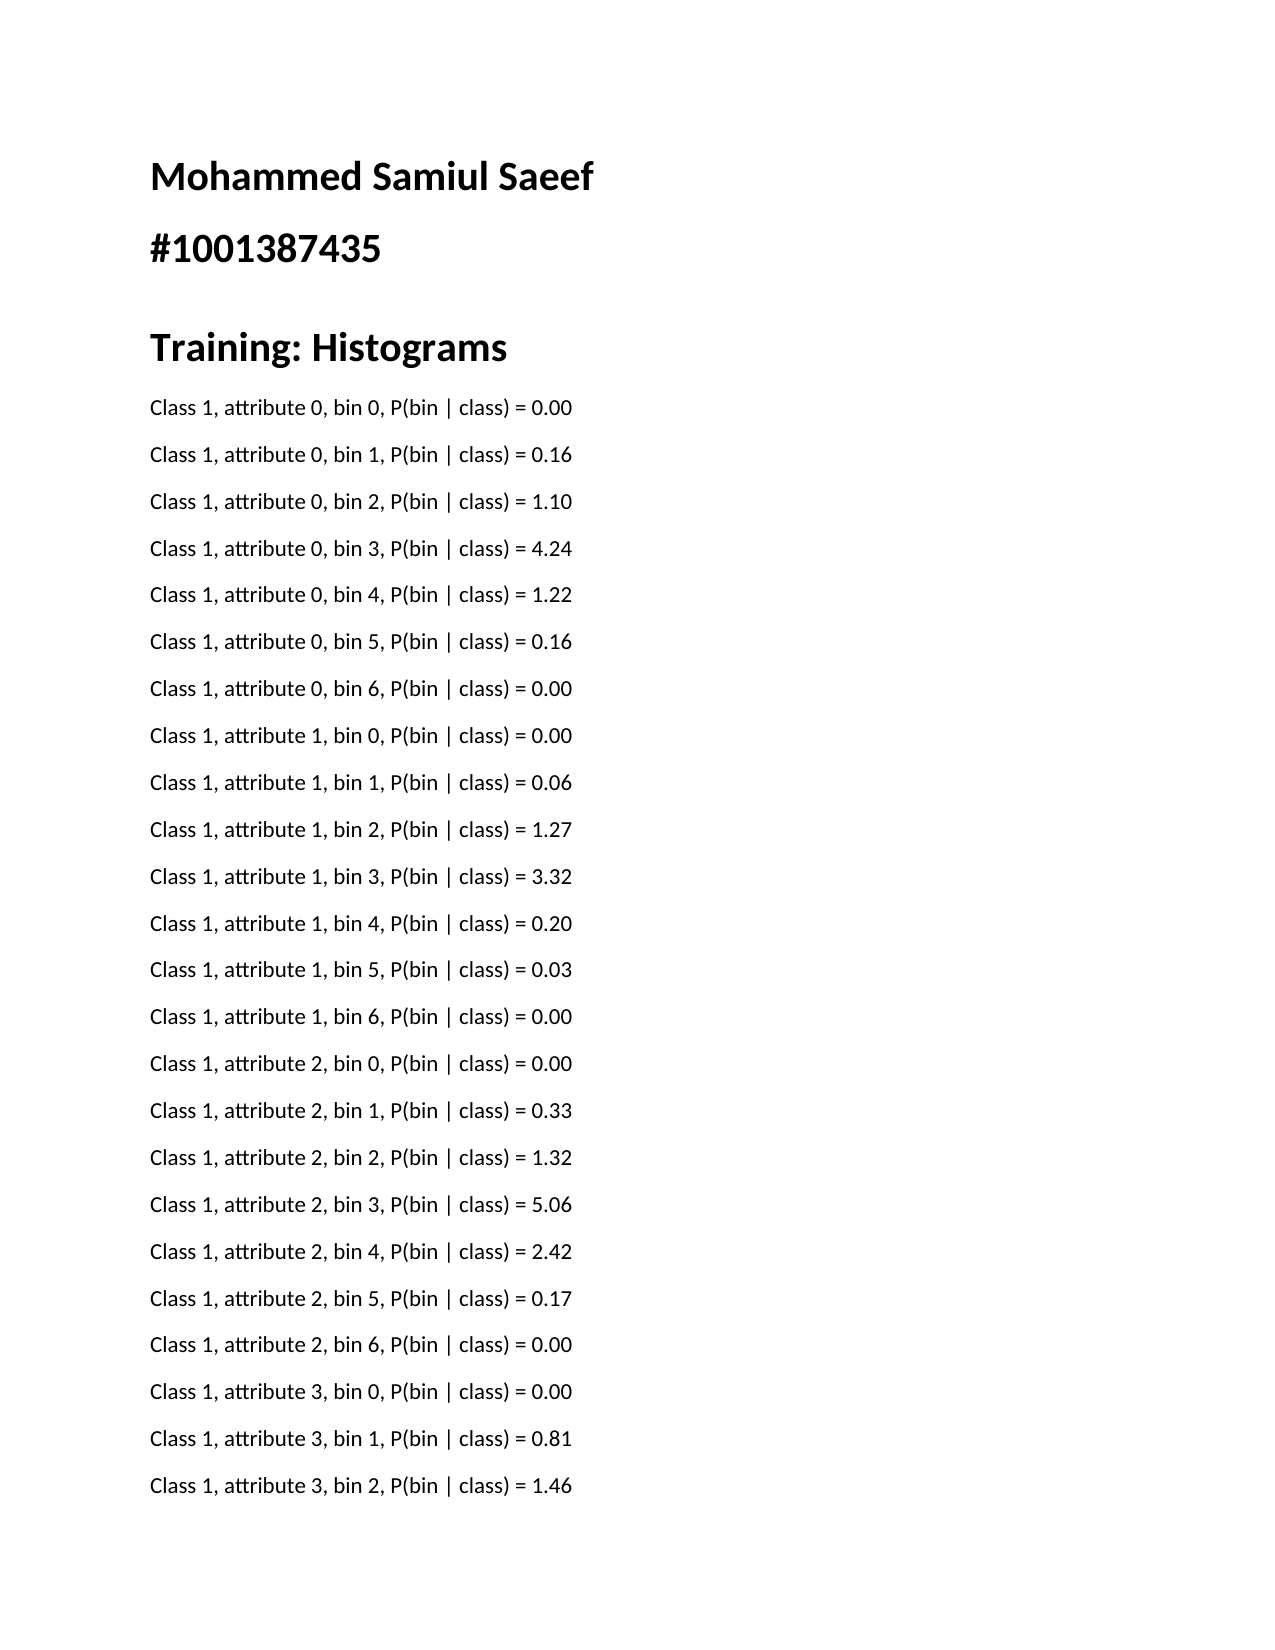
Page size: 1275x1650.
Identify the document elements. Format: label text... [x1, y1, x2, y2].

text Class 1, attribute 1, bin 0, P(bin | class) = 0.00 [150, 721, 1125, 749]
text #1001387435 [150, 222, 1125, 303]
text Class 1, attribute 1, bin 4, P(bin | class) = 0.20 [150, 909, 1125, 937]
text Class 1, attribute 2, bin 5, P(bin | class) = 0.17 [150, 1284, 1125, 1312]
text Class 1, attribute 0, bin 0, P(bin | class) = 0.00 [150, 393, 1125, 421]
text Class 1, attribute 0, bin 5, P(bin | class) = 0.16 [150, 627, 1125, 655]
text Class 1, attribute 2, bin 6, P(bin | class) = 0.00 [150, 1331, 1125, 1358]
text Training: Histograms [150, 321, 1125, 372]
text Class 1, attribute 2, bin 2, P(bin | class) = 1.32 [150, 1143, 1125, 1171]
text Class 1, attribute 1, bin 3, P(bin | class) = 3.32 [150, 862, 1125, 890]
text Class 1, attribute 2, bin 0, P(bin | class) = 0.00 [150, 1049, 1125, 1077]
text Class 1, attribute 3, bin 1, P(bin | class) = 0.81 [150, 1424, 1125, 1452]
text Class 1, attribute 1, bin 5, P(bin | class) = 0.03 [150, 956, 1125, 983]
text Class 1, attribute 1, bin 2, P(bin | class) = 1.27 [150, 815, 1125, 843]
text Class 1, attribute 2, bin 4, P(bin | class) = 2.42 [150, 1237, 1125, 1265]
text Class 1, attribute 0, bin 2, P(bin | class) = 1.10 [150, 487, 1125, 515]
text Class 1, attribute 0, bin 3, P(bin | class) = 4.24 [150, 534, 1125, 562]
text Class 1, attribute 0, bin 1, P(bin | class) = 0.16 [150, 440, 1125, 468]
text Class 1, attribute 0, bin 4, P(bin | class) = 1.22 [150, 581, 1125, 608]
text Class 1, attribute 3, bin 0, P(bin | class) = 0.00 [150, 1377, 1125, 1405]
text Class 1, attribute 1, bin 1, P(bin | class) = 0.06 [150, 768, 1125, 796]
text Class 1, attribute 1, bin 6, P(bin | class) = 0.00 [150, 1002, 1125, 1030]
text Class 1, attribute 2, bin 3, P(bin | class) = 5.06 [150, 1190, 1125, 1218]
text Class 1, attribute 2, bin 1, P(bin | class) = 0.33 [150, 1096, 1125, 1124]
text Class 1, attribute 3, bin 2, P(bin | class) = 1.46 [150, 1471, 1125, 1499]
text Class 1, attribute 0, bin 6, P(bin | class) = 0.00 [150, 674, 1125, 702]
text Mohammed Samiul Saeef [150, 150, 1125, 201]
